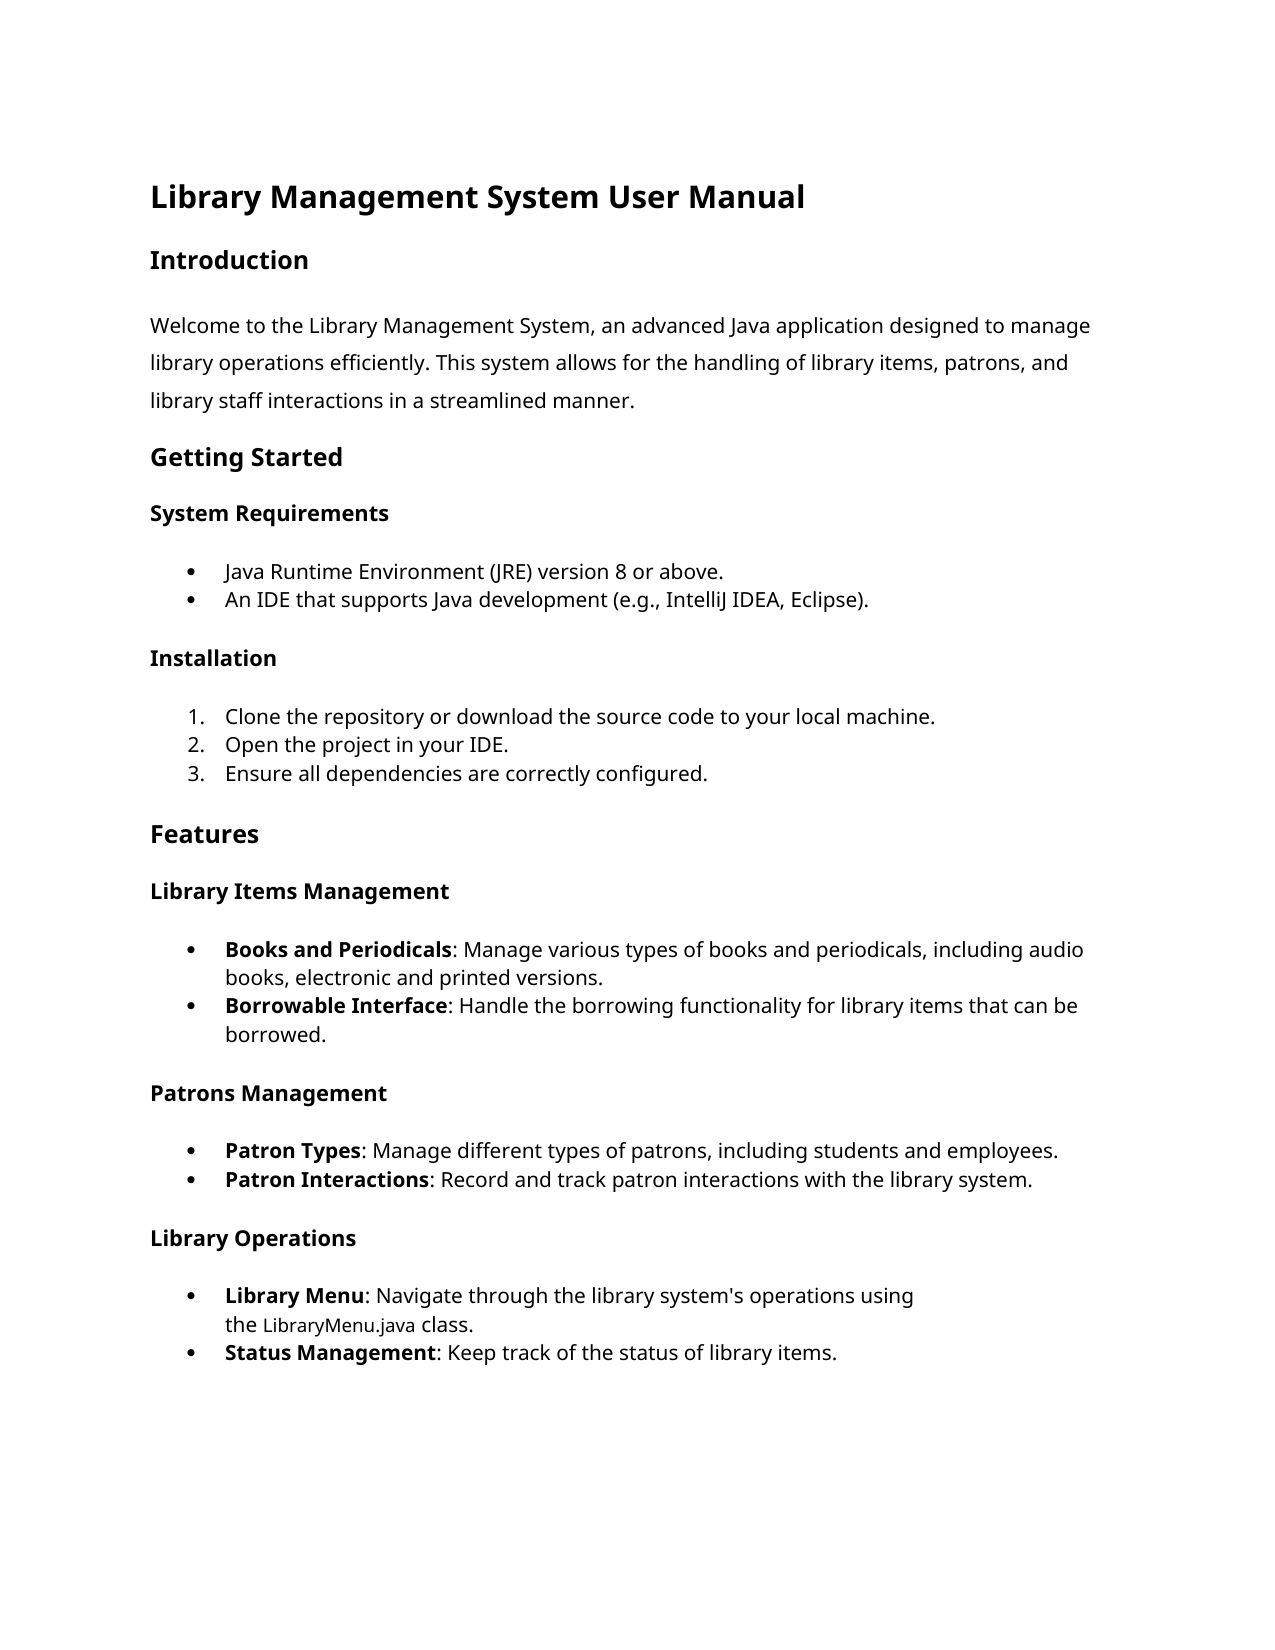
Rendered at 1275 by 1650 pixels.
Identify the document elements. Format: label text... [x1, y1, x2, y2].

list Patron Interactions: Record and track patron interactions with the library system. [187, 1165, 1125, 1193]
text Installation [150, 643, 1125, 673]
list Java Runtime Environment (JRE) version 8 or above. [187, 557, 1125, 586]
list Clone the repository or download the source code to your local machine. [187, 702, 1125, 731]
text Patrons Management [150, 1078, 1125, 1107]
list Open the project in your IDE. [187, 731, 1125, 759]
list Books and Periodicals: Manage various types of books and periodicals, including audio books, electronic and printed versions. [187, 935, 1125, 992]
text Getting Started [150, 439, 1125, 473]
text Welcome to the Library Management System, an advanced Java application designed to manage library operations efficiently. This system allows for the handling of library items, patrons, and library staff interactions in a streamlined manner. [150, 302, 1125, 414]
list Borrowable Interface: Handle the borrowing functionality for library items that can be borrowed. [187, 992, 1125, 1048]
list Library Menu: Navigate through the library system's operations using the LibraryMenu.java class. [187, 1282, 1125, 1338]
list Patron Types: Manage different types of patrons, including students and employees. [187, 1137, 1125, 1165]
text Features [150, 817, 1125, 851]
text Library Items Management [150, 876, 1125, 906]
text System Requirements [150, 498, 1125, 528]
text Introduction [150, 243, 1125, 277]
text Library Management System User Manual [150, 175, 1125, 218]
list Ensure all dependencies are correctly configured. [187, 759, 1125, 787]
list Status Management: Keep track of the status of library items. [187, 1338, 1125, 1367]
list An IDE that supports Java development (e.g., IntelliJ IDEA, Eclipse). [187, 586, 1125, 614]
text Library Operations [150, 1223, 1125, 1252]
